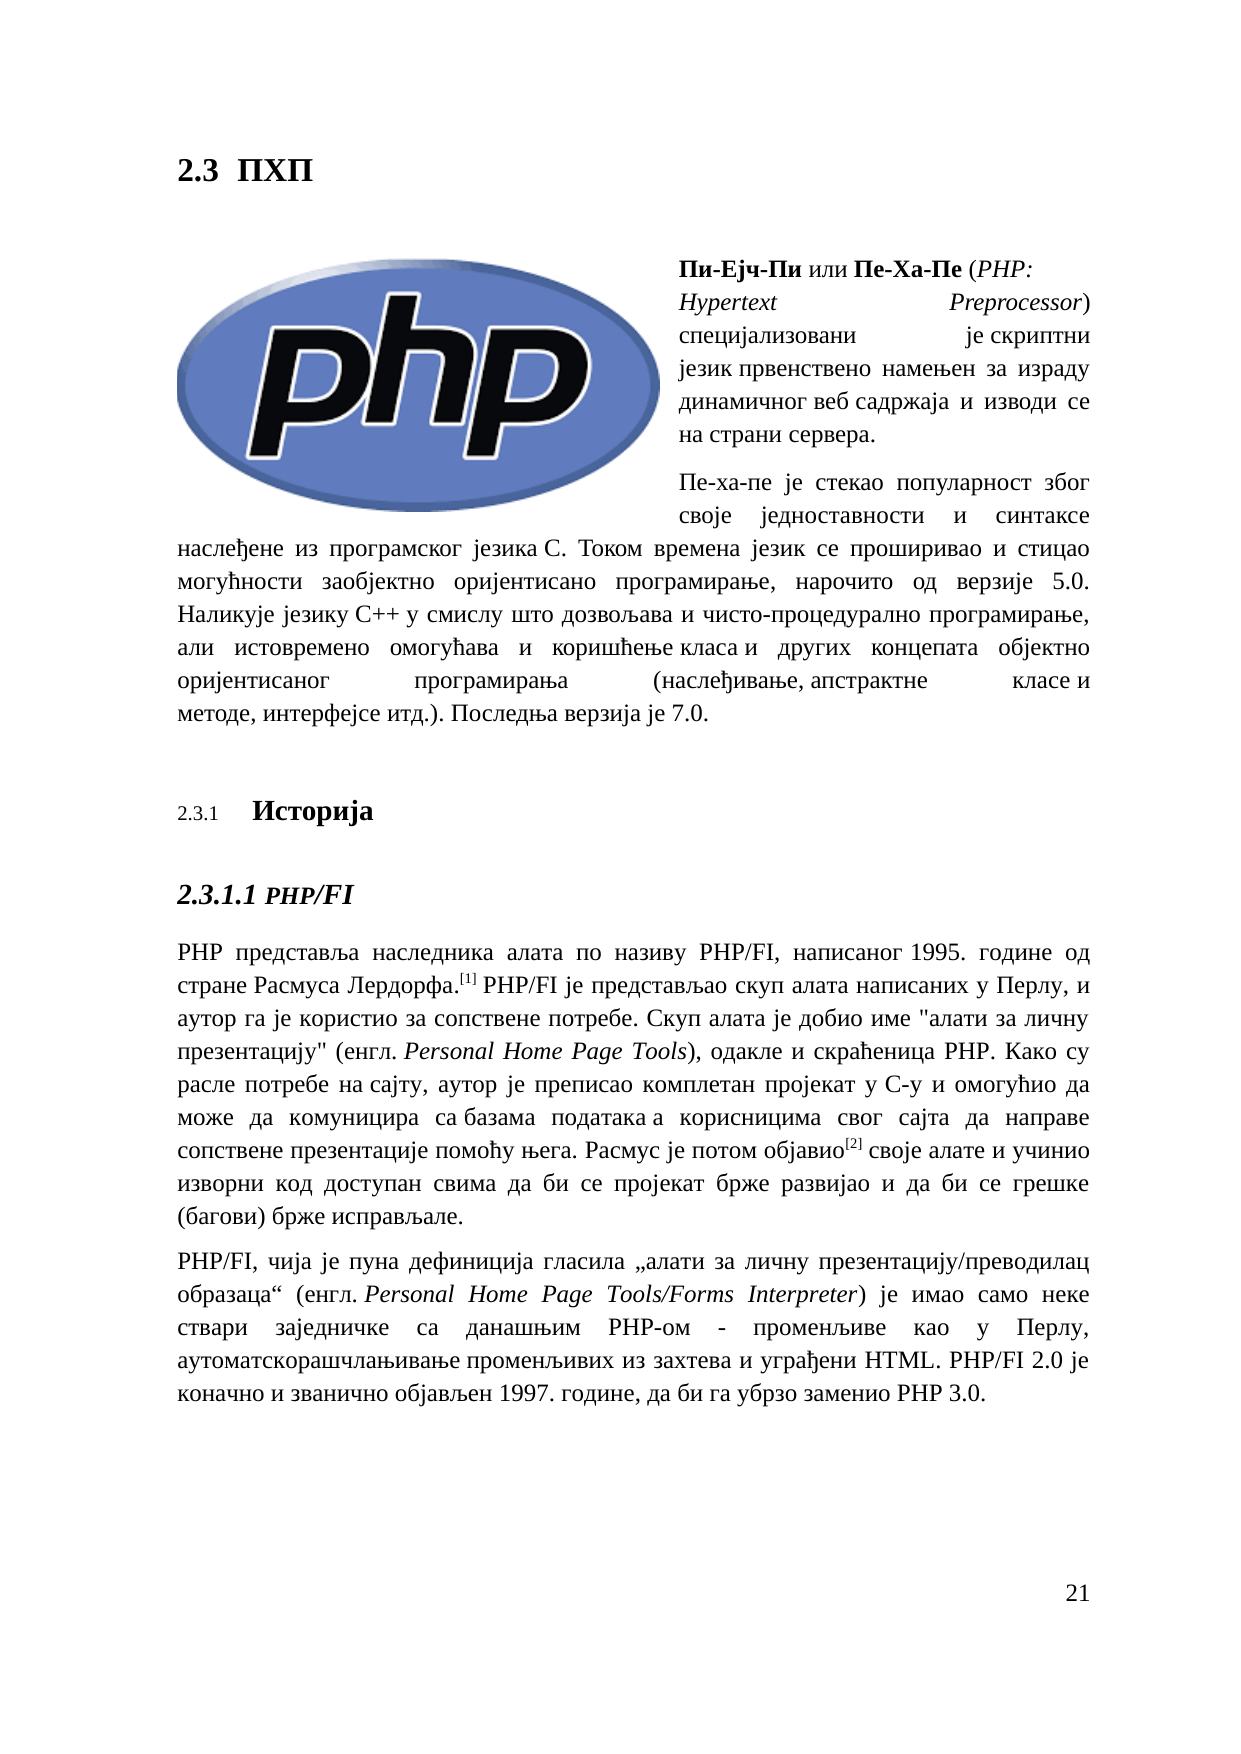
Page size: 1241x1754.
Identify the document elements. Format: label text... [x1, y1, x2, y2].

text Пе-ха-пе је стекао популарност због своје једноставности и синтаксе наслеђене из програмског језика C. Током времена језик се проширивао и стицао могућности заобјектно оријентисано програмирање, нарочито од верзије 5.0. Наликује језику C++ у смислу што дозвољава и чисто-процедурално програмирање, али истовремено омогућава и коришћење класа и других концепата објектно оријентисаног програмирања (наслеђивање, апстрактне класе и методе, интерфејсе итд.). Последња верзија је 7.0. [177, 694, 1090, 727]
text Пе-ха-пе је стекао популарност због своје једноставности и синтаксе наслеђене из програмског језика C. Током времена језик се проширивао и стицао могућности заобјектно оријентисано програмирање, нарочито од верзије 5.0. Наликује језику C++ у смислу што дозвољава и чисто-процедурално програмирање, али истовремено омогућава и коришћење класа и других концепата објектно оријентисаног програмирања (наслеђивање, апстрактне класе и методе, интерфејсе итд.). Последња верзија је 7.0. [177, 628, 1090, 665]
text Пи-Ејч-Пи или Пе-Ха-Пе (PHP: Hypertext Preprocessor) специјализовани је скриптни језик првенствено намењен за израду динамичног веб садржаја и изводи се на страни сервера. [177, 254, 1090, 448]
subtitle Историја [177, 793, 1090, 827]
list 2.3.1.1 PHP/FI [177, 877, 1090, 911]
text PHP/FI, чија је пуна дефиниција гласила „алати за личну презентацију/преводилац образаца“ (енгл. Personal Home Page Tools/Forms Interpreter) је имао само неке ствари заједничке са данашњим PHP-ом - променљиве као у Перлу, аутоматскорашчлањивање променљивих из захтева и уграђени HTML. PHP/FI 2.0 је коначно и званично објављен 1997. године, да би га убрзо заменио PHP 3.0. [177, 1246, 1090, 1407]
text Пе-ха-пе је стекао популарност због своје једноставности и синтаксе наслеђене из програмског језика C. Током времена језик се проширивао и стицао могућности заобјектно оријентисано програмирање, нарочито од верзије 5.0. Наликује језику C++ у смислу што дозвољава и чисто-процедурално програмирање, али истовремено омогућава и коришћење класа и других концепата објектно оријентисаног програмирања (наслеђивање, апстрактне класе и методе, интерфејсе итд.). Последња верзија је 7.0. [177, 467, 1090, 533]
subtitle ПХП [177, 150, 1090, 188]
text PHP представља наследника алата по називу PHP/FI, написаног 1995. године од стране Расмуса Лердорфа.[1] PHP/FI је представљао скуп алата написаних у Перлу, и аутор га је користио за сопствене потребе. Скуп алата је добио име "алати за личну презентацију" (енгл. Personal Home Page Tools), одакле и скраћеница PHP. Како су расле потребе на сајту, аутор је преписао комплетан пројекат у C-у и омогућио да може да комуницира са базама података а корисницима свог сајта да направе сопствене презентације помоћу њега. Расмус је потом објавио[2] своје алате и учинио изворни код доступан свима да би се пројекат брже развијао и да би се грешке (багови) брже исправљале. [177, 937, 1090, 1229]
picture [177, 257, 660, 512]
